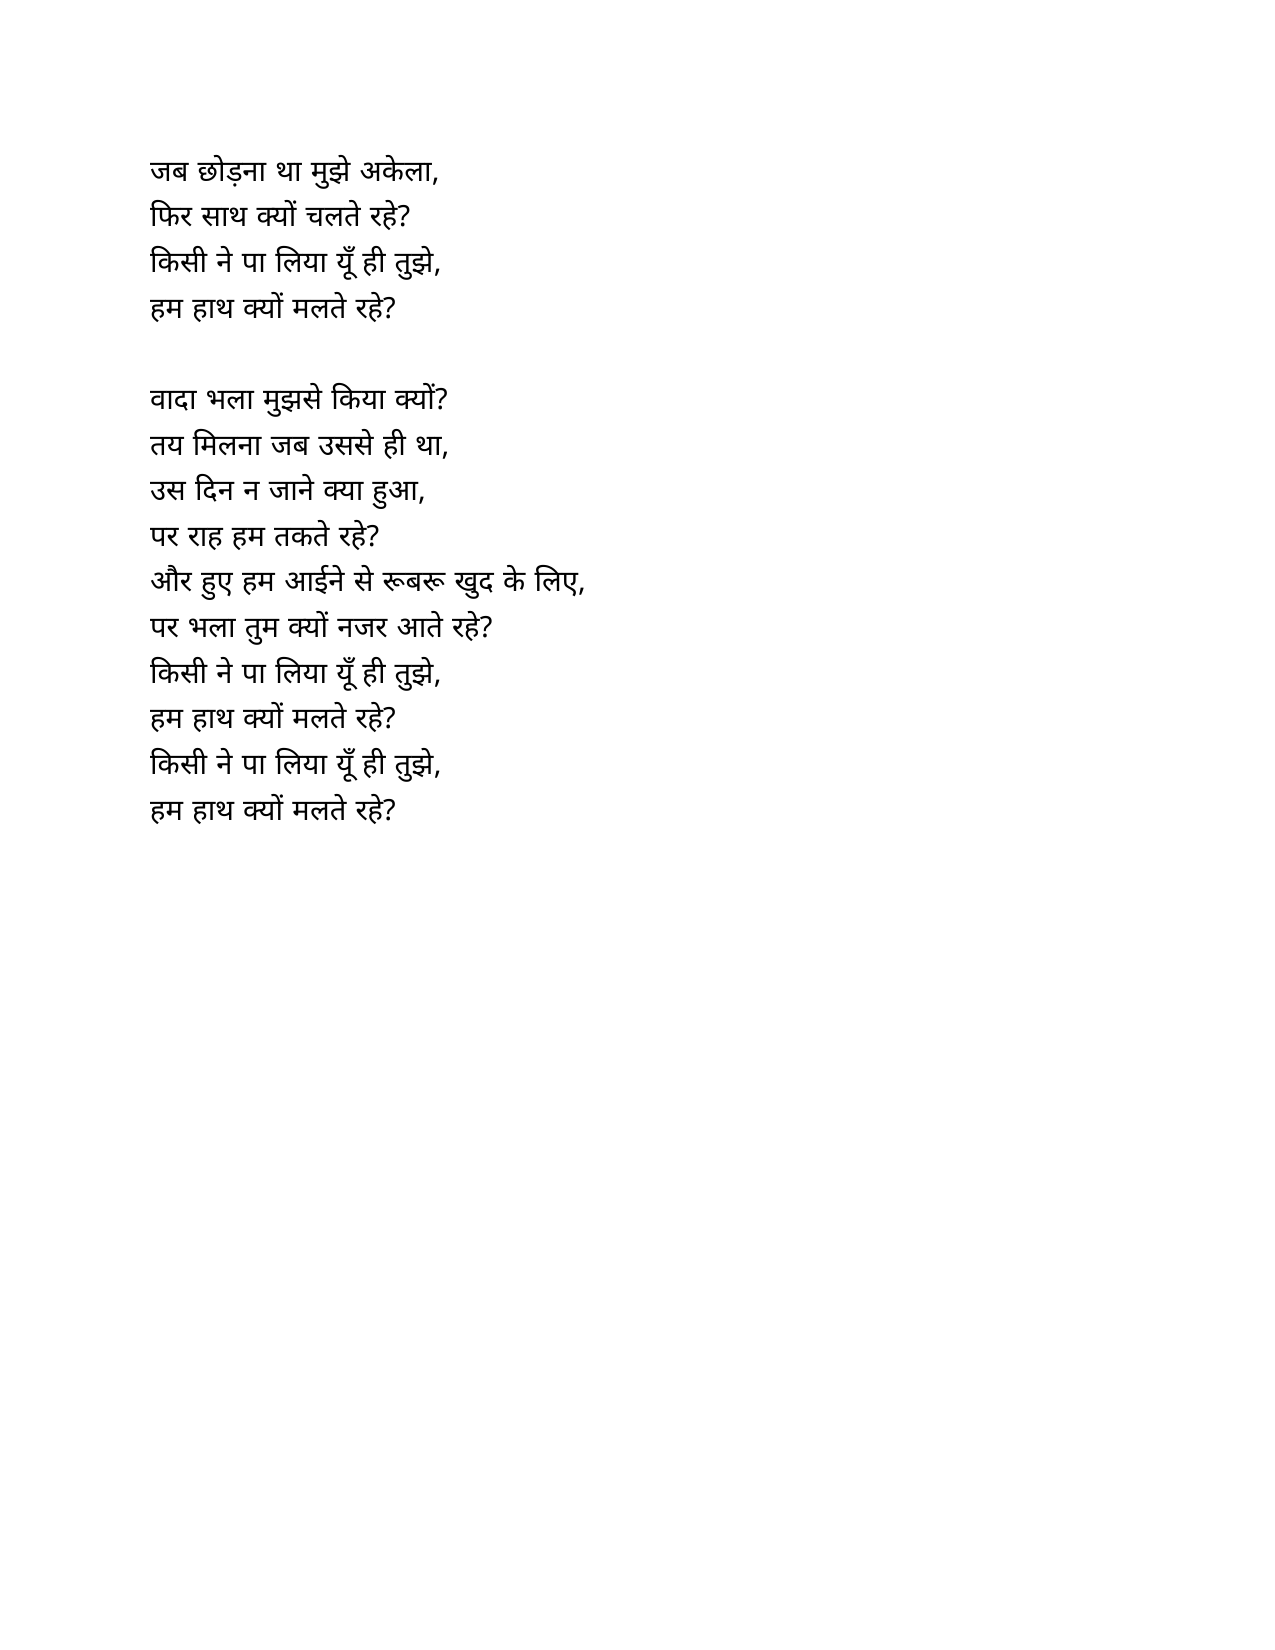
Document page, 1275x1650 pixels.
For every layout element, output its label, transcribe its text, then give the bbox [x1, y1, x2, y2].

text पर राह हम तकते रहे? [150, 515, 1125, 555]
text वादा भला मुझसे किया क्यों? [150, 378, 1125, 418]
text जब छोड़ना था मुझे अकेला, [150, 150, 1125, 190]
text किसी ने पा लिया यूँ ही तुझे, [150, 743, 1125, 783]
text तय मिलना जब उससे ही था, [150, 424, 1125, 463]
text उस दिन न जाने क्या हुआ, [150, 469, 1125, 509]
text किसी ने पा लिया यूँ ही तुझे, [150, 652, 1125, 692]
text हम हाथ क्यों मलते रहे? [150, 789, 1125, 828]
text किसी ने पा लिया यूँ ही तुझे, [150, 241, 1125, 281]
text और हुए हम आईने से रूबरू खुद के लिए, [150, 561, 1125, 600]
text हम हाथ क्यों मलते रहे? [150, 697, 1125, 737]
text हम हाथ क्यों मलते रहे? [150, 287, 1125, 327]
text पर भला तुम क्यों नजर आते रहे? [150, 606, 1125, 646]
text फिर साथ क्यों चलते रहे? [150, 196, 1125, 235]
